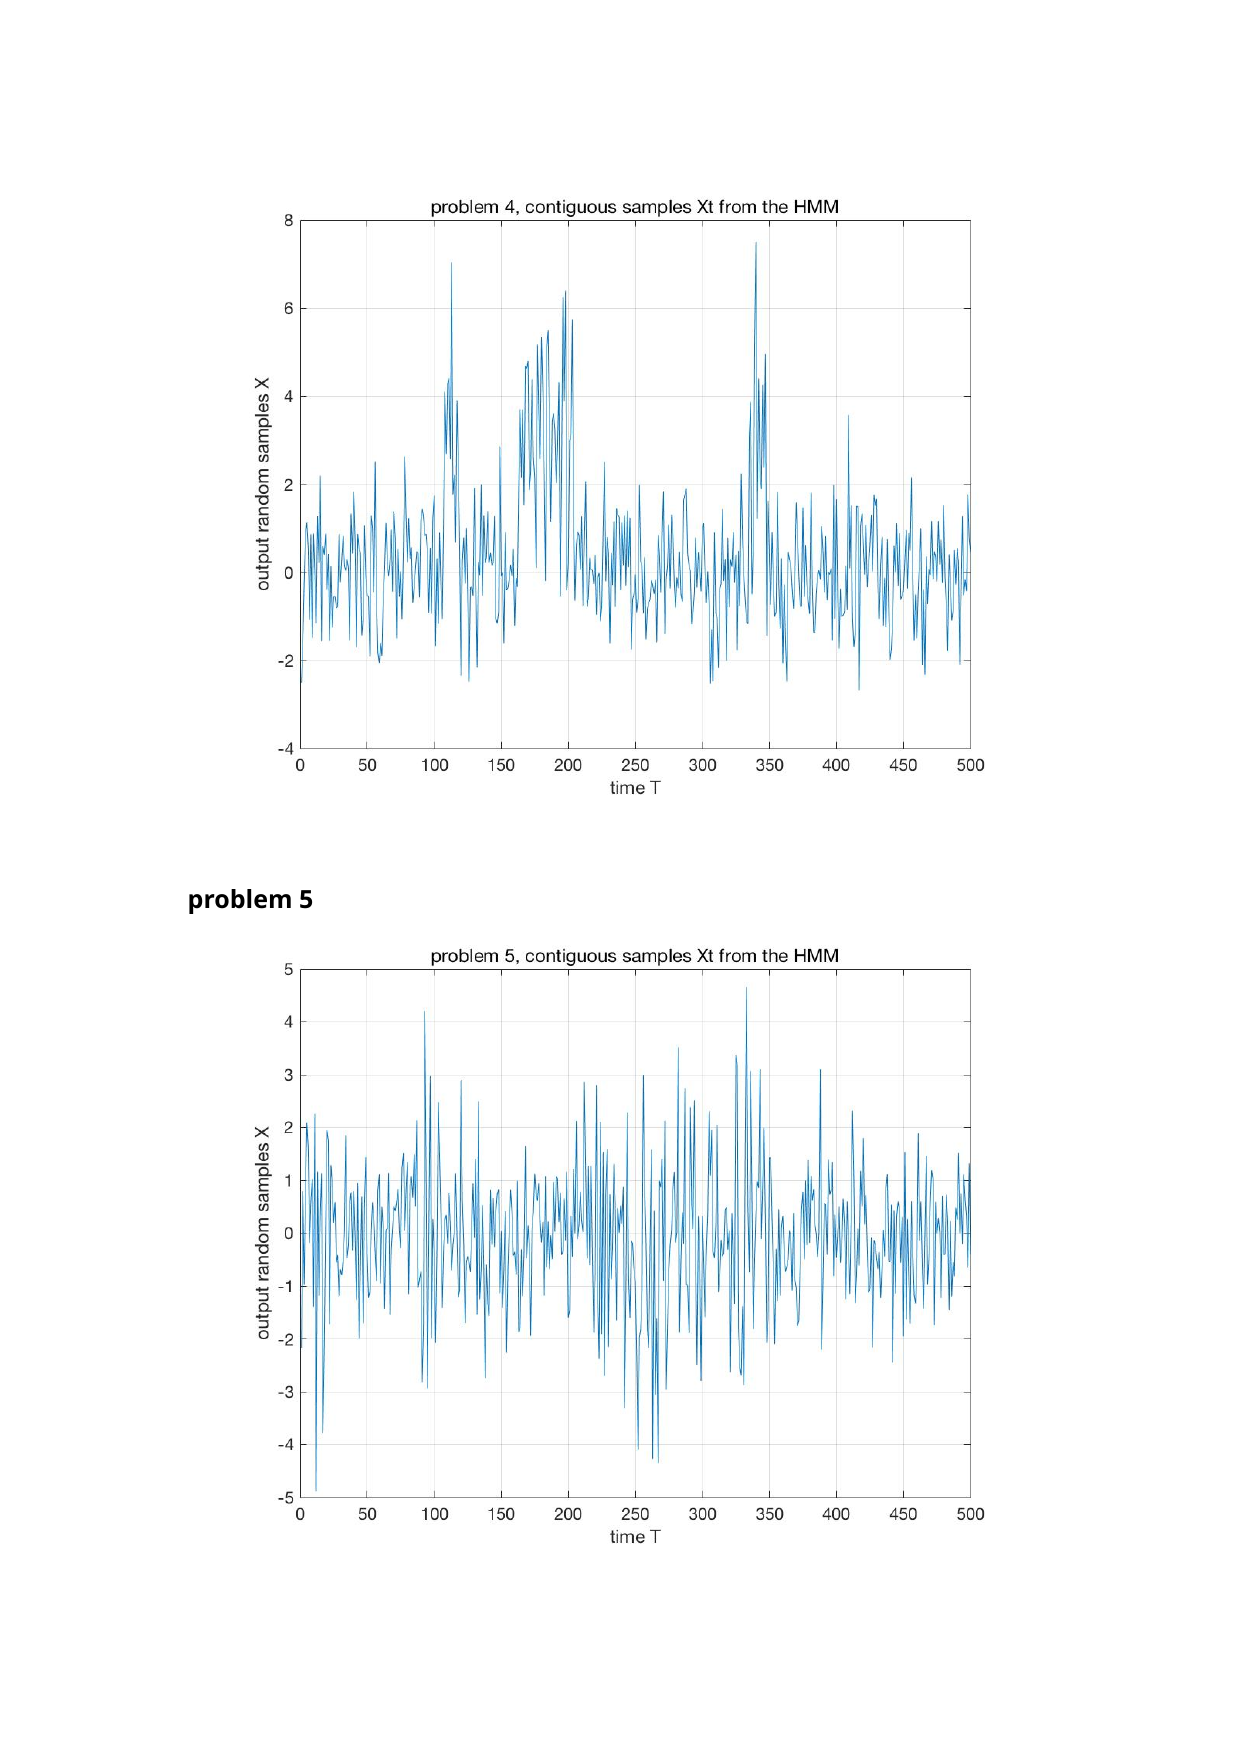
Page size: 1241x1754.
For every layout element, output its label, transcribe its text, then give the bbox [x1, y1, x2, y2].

picture [187, 172, 1052, 819]
text problem 5 [187, 877, 1053, 921]
picture [187, 921, 1052, 1568]
